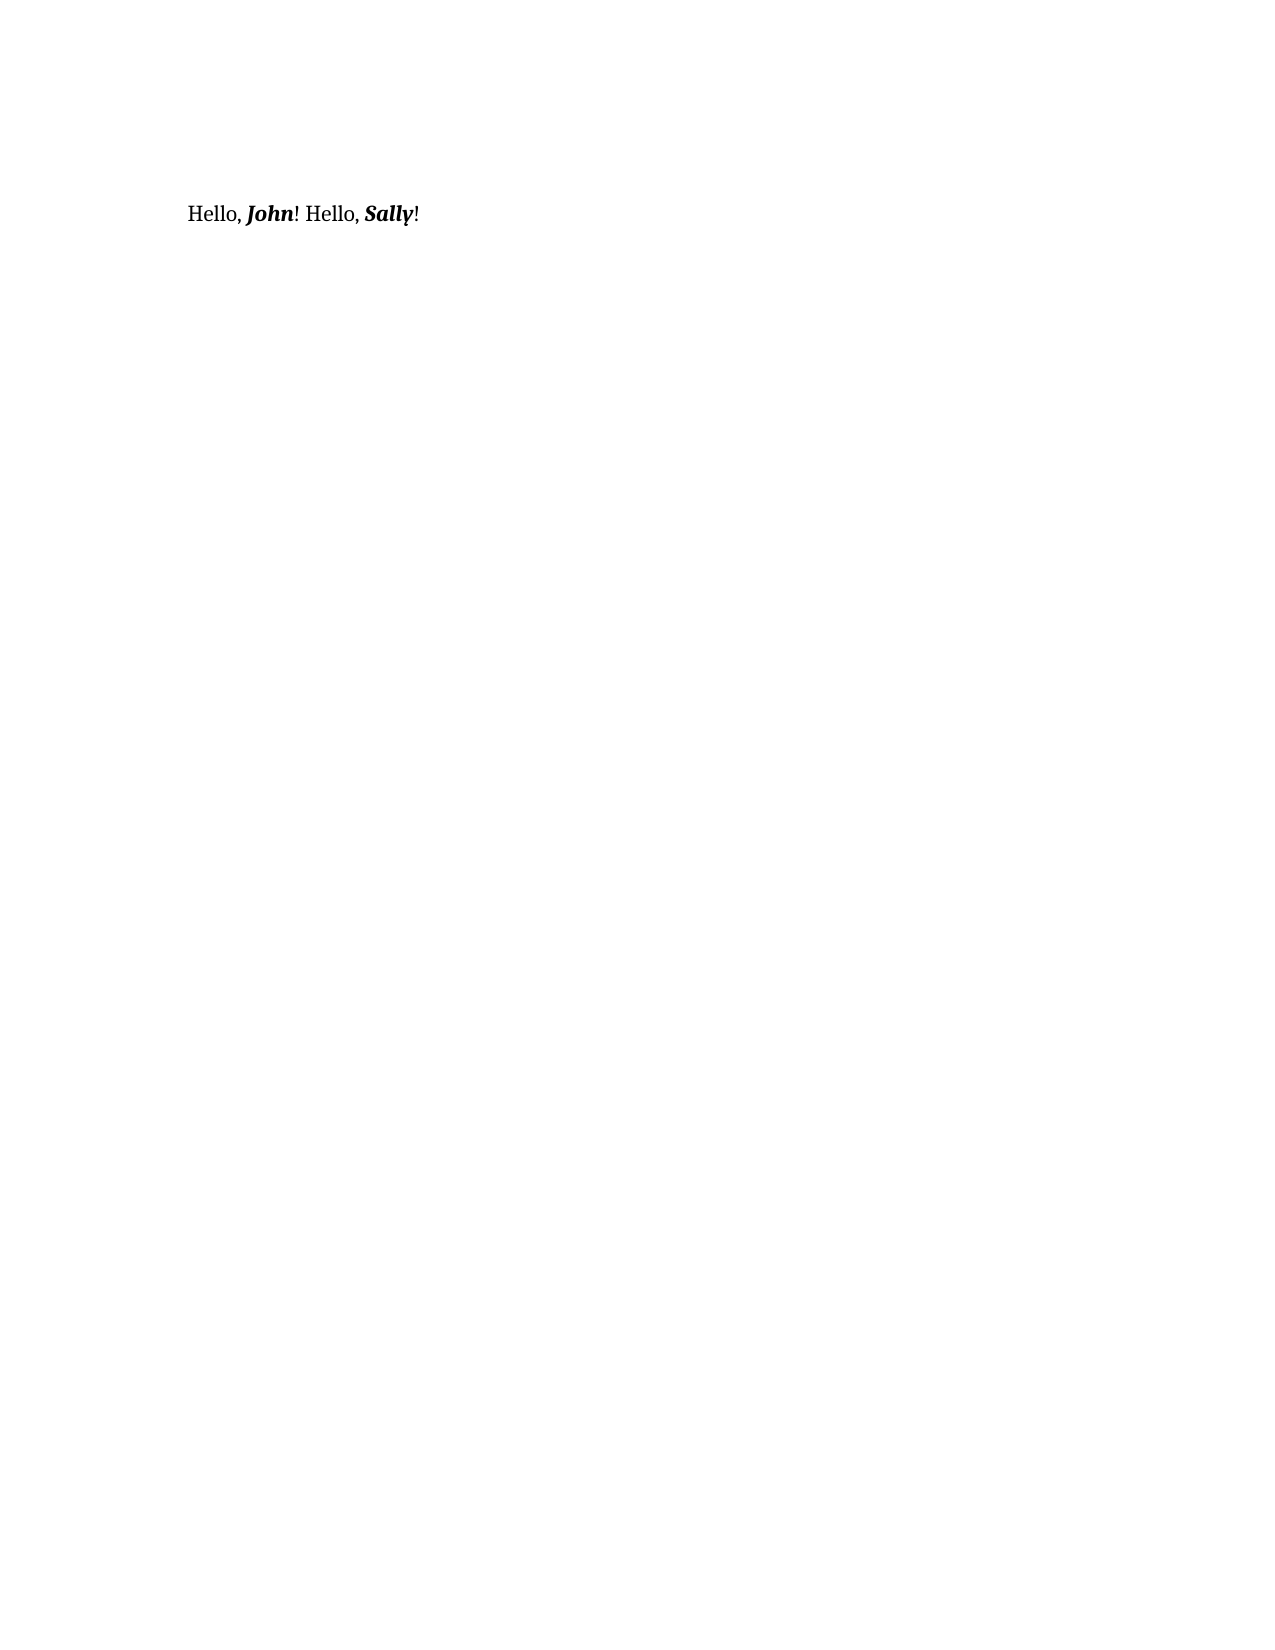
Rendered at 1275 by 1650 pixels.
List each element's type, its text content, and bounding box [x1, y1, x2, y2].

text Hello, John! Hello, Sally! [187, 201, 1087, 227]
